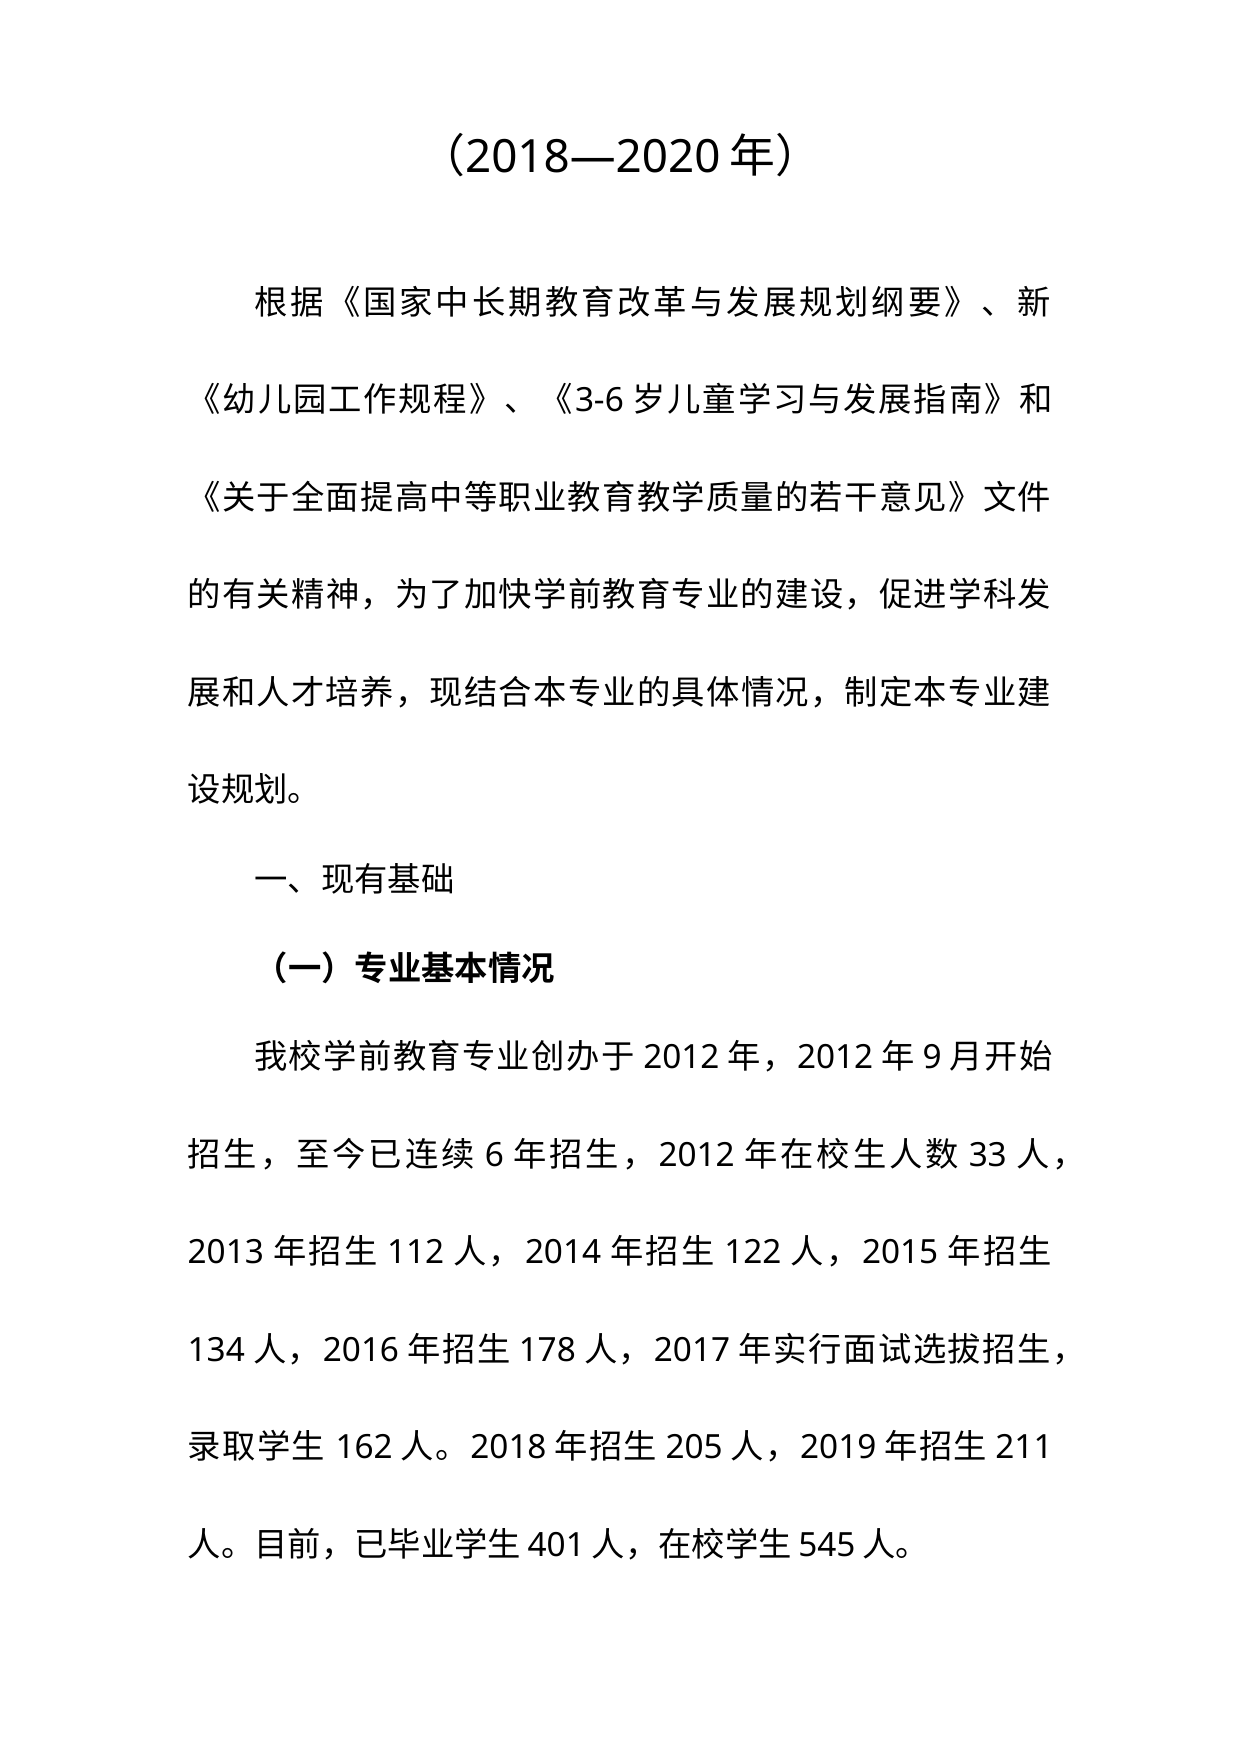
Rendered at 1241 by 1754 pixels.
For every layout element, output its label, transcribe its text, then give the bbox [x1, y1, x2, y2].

text （2018—2020年） [187, 119, 1053, 186]
text 根据《国家中长期教育改革与发展规划纲要》、新《幼儿园工作规程》、《3-6岁儿童学习与发展指南》和《关于全面提高中等职业教育教学质量的若干意见》文件的有关精神，为了加快学前教育专业的建设，促进学科发展和人才培养，现结合本专业的具体情况，制定本专业建设规划。 [187, 267, 1053, 820]
text 我校学前教育专业创办于2012年，2012年9月开始招生，至今已连续6年招生，2012年在校生人数33人，2013年招生112人，2014年招生122人，2015年招生134人，2016年招生178人，2017年实行面试选拔招生，录取学生 162人。2018年招生205人，2019年招生211人。目前，已毕业学生401人，在校学生545人。 [187, 1022, 1053, 1574]
text 一、现有基础 [187, 844, 1053, 909]
text （一）专业基本情况 [187, 933, 1053, 998]
